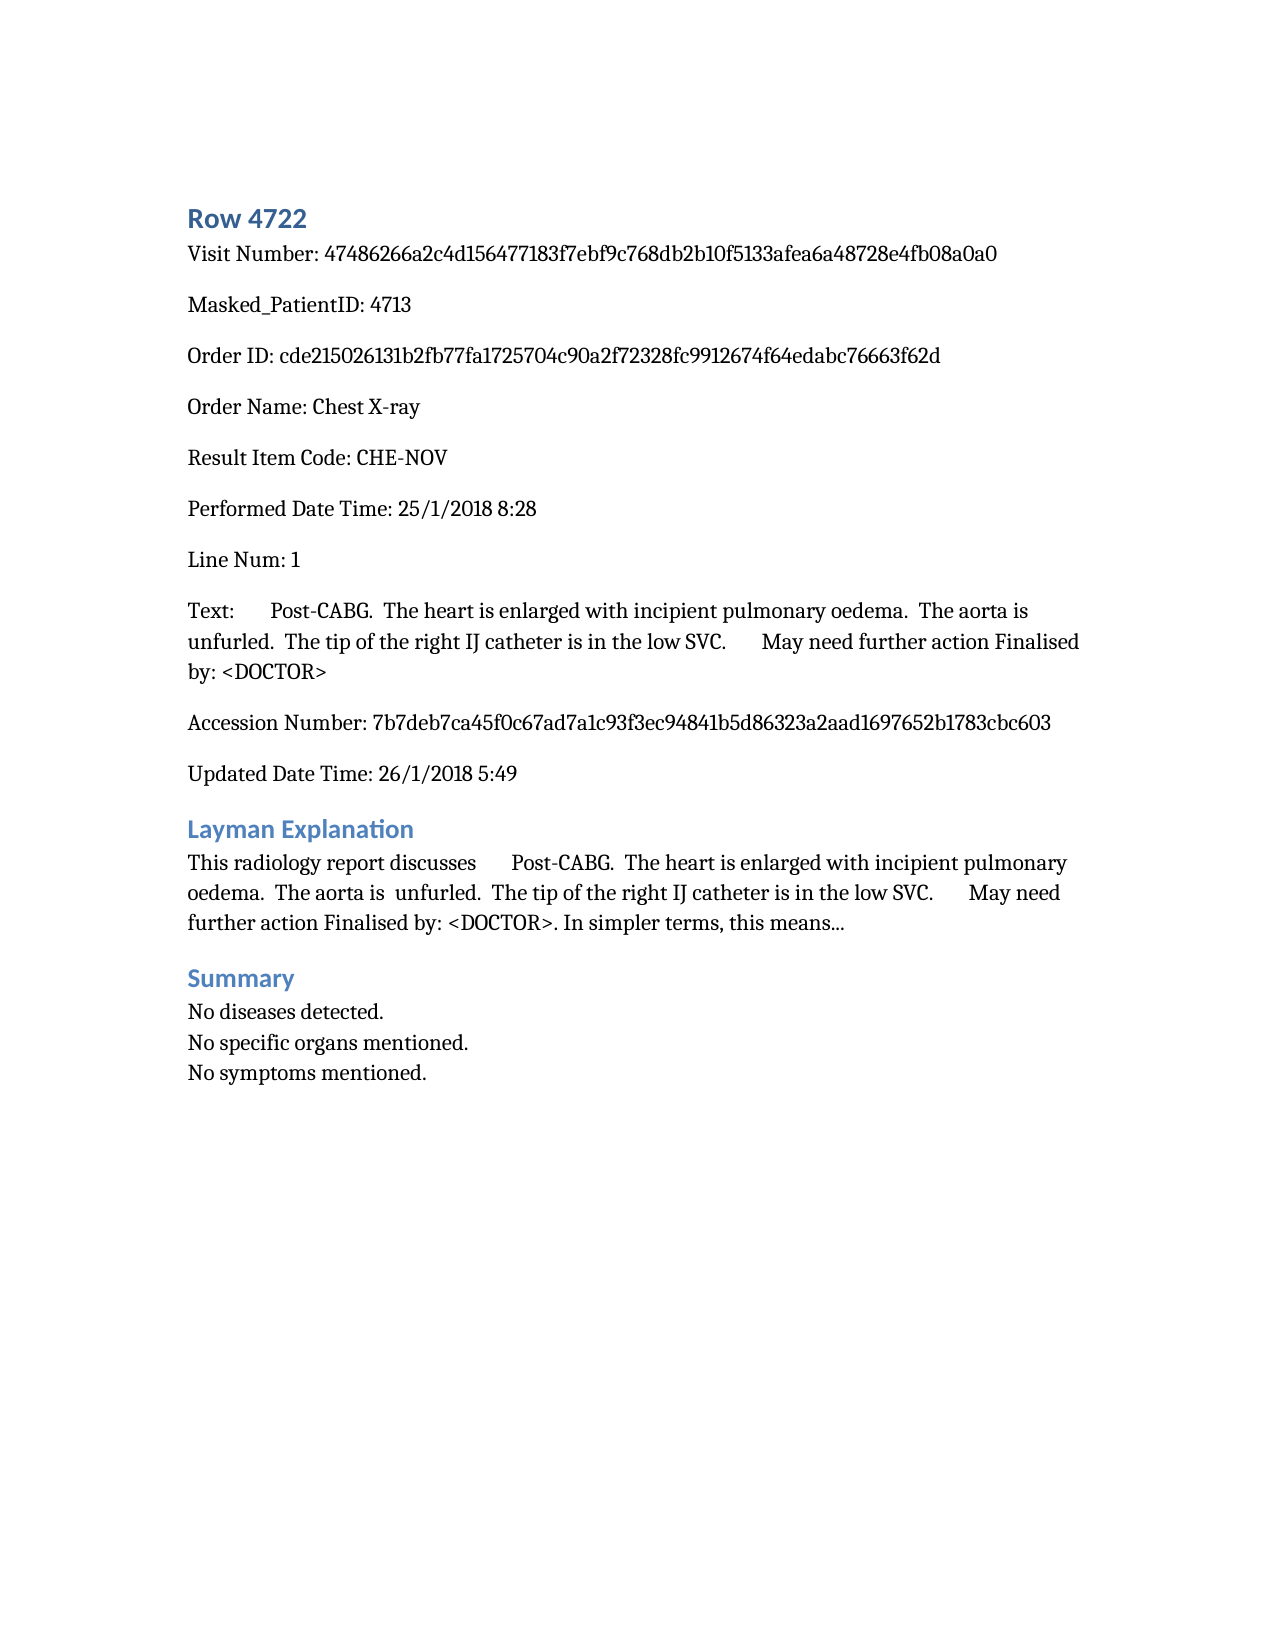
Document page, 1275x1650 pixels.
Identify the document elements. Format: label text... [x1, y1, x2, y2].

text This radiology report discusses Post-CABG. The heart is enlarged with incipient pulmonary oedema. The aorta is unfurled. The tip of the right IJ catheter is in the low SVC. May need further action Finalised by: <DOCTOR>. In simpler terms, this means... [187, 850, 1087, 936]
subtitle Layman Explanation [187, 812, 1087, 845]
text Masked_PatientID: 4713 [187, 292, 1087, 318]
text Result Item Code: CHE-NOV [187, 445, 1087, 471]
text Order ID: cde215026131b2fb77fa1725704c90a2f72328fc9912674f64edabc76663f62d [187, 343, 1087, 369]
text Visit Number: 47486266a2c4d156477183f7ebf9c768db2b10f5133afea6a48728e4fb08a0a0 [187, 241, 1087, 267]
text Accession Number: 7b7deb7ca45f0c67ad7a1c93f3ec94841b5d86323a2aad1697652b1783cbc603 [187, 710, 1087, 736]
text Updated Date Time: 26/1/2018 5:49 [187, 761, 1087, 787]
text Text: Post-CABG. The heart is enlarged with incipient pulmonary oedema. The aorta is unfurled. The tip of the right IJ catheter is in the low SVC. May need further action Finalised by: <DOCTOR> [187, 598, 1087, 685]
text Line Num: 1 [187, 547, 1087, 573]
text Order Name: Chest X-ray [187, 394, 1087, 420]
text Performed Date Time: 25/1/2018 8:28 [187, 496, 1087, 522]
subtitle Summary [187, 961, 1087, 994]
subtitle Row 4722 [187, 200, 1087, 236]
text No diseases detected. No specific organs mentioned. No symptoms mentioned. [187, 999, 1087, 1086]
